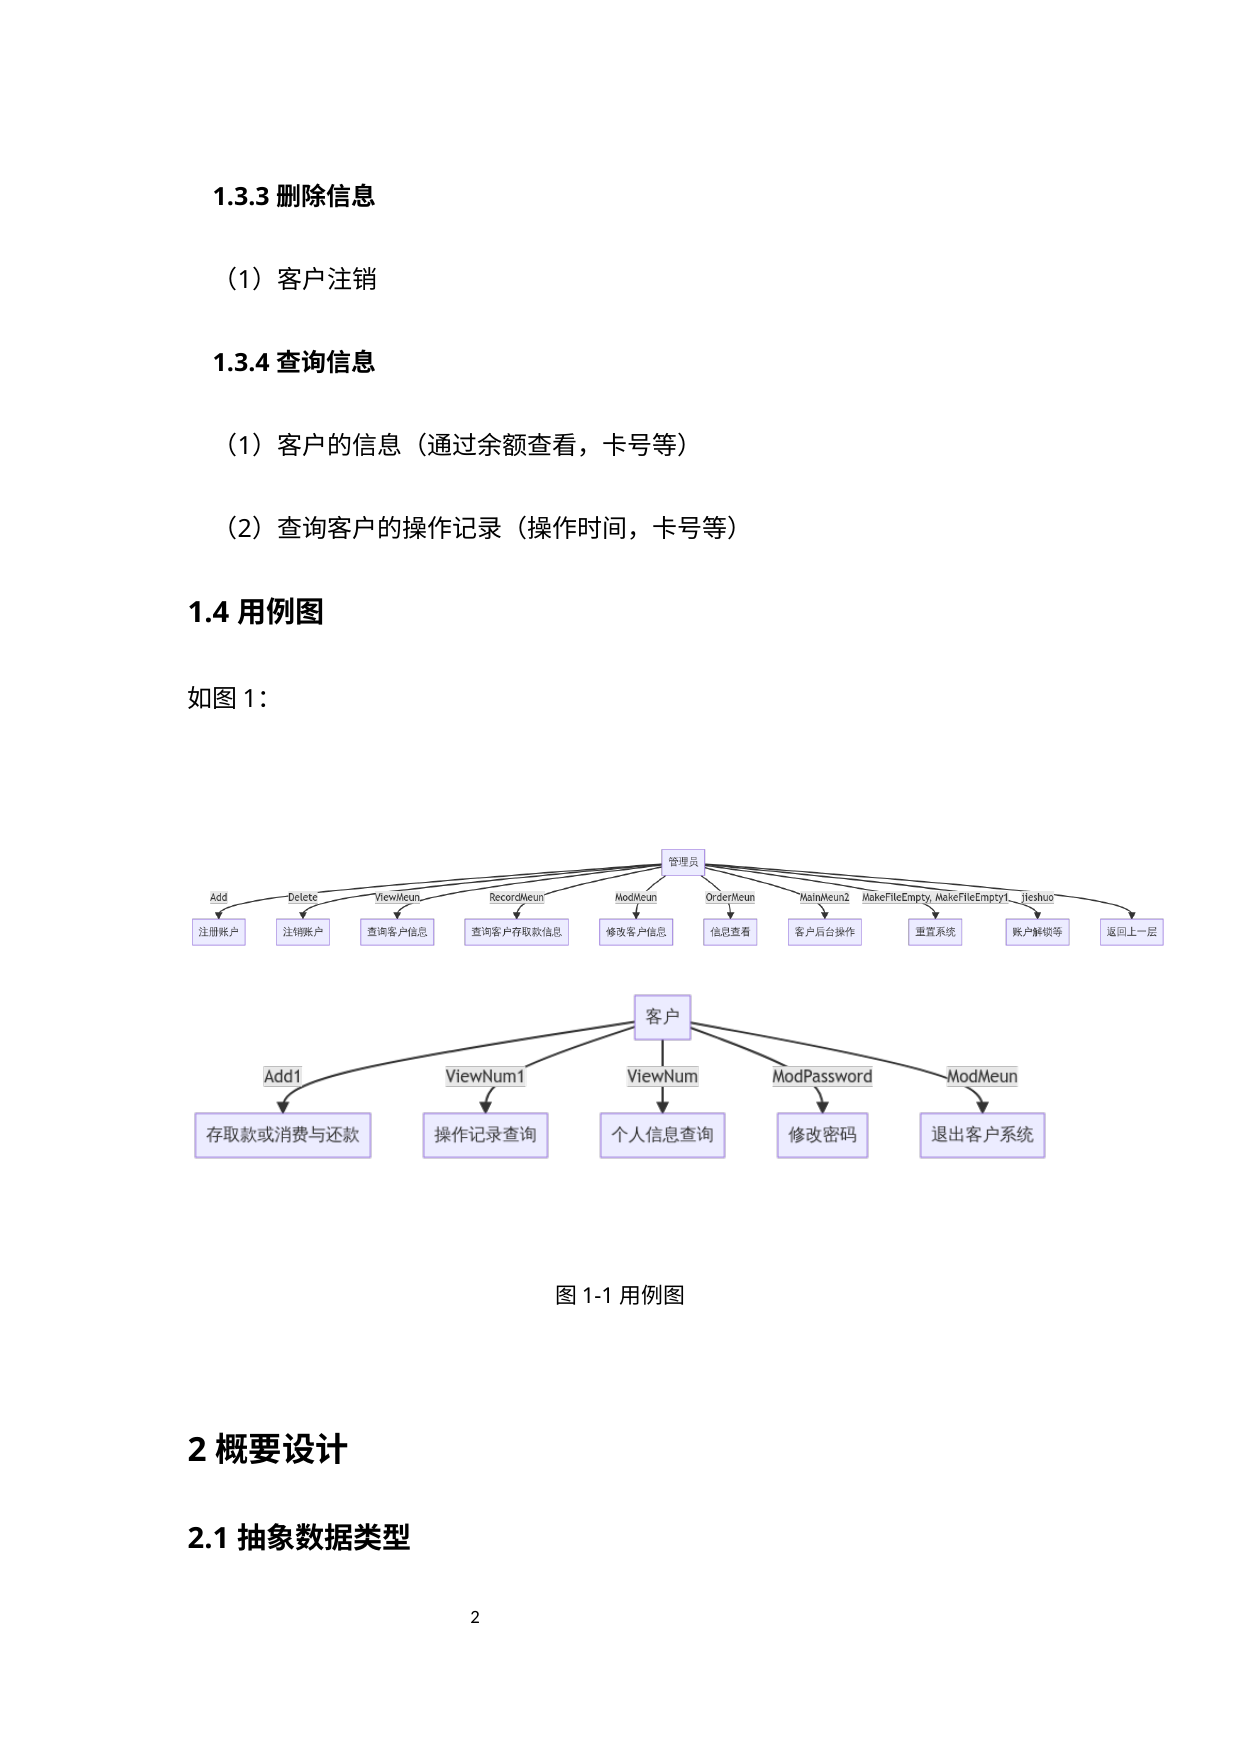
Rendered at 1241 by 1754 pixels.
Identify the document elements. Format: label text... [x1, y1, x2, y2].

text （1）客户注销 [212, 245, 1053, 310]
text 图1-1 用例图 [187, 1278, 1053, 1311]
text （1）客户的信息（通过余额查看，卡号等） [212, 411, 1053, 476]
text （2）查询客户的操作记录（操作时间，卡号等） [212, 494, 1053, 559]
picture [187, 987, 1053, 1166]
text 2.1 抽象数据类型 [187, 1503, 1053, 1568]
text 2 概要设计 [187, 1414, 1053, 1479]
text 如图1： [187, 664, 1053, 729]
text 1.3.4 查询信息 [212, 328, 1053, 393]
text 1.3.3 删除信息 [212, 162, 1053, 227]
list 用例图 [187, 578, 1053, 643]
picture [187, 844, 1168, 950]
